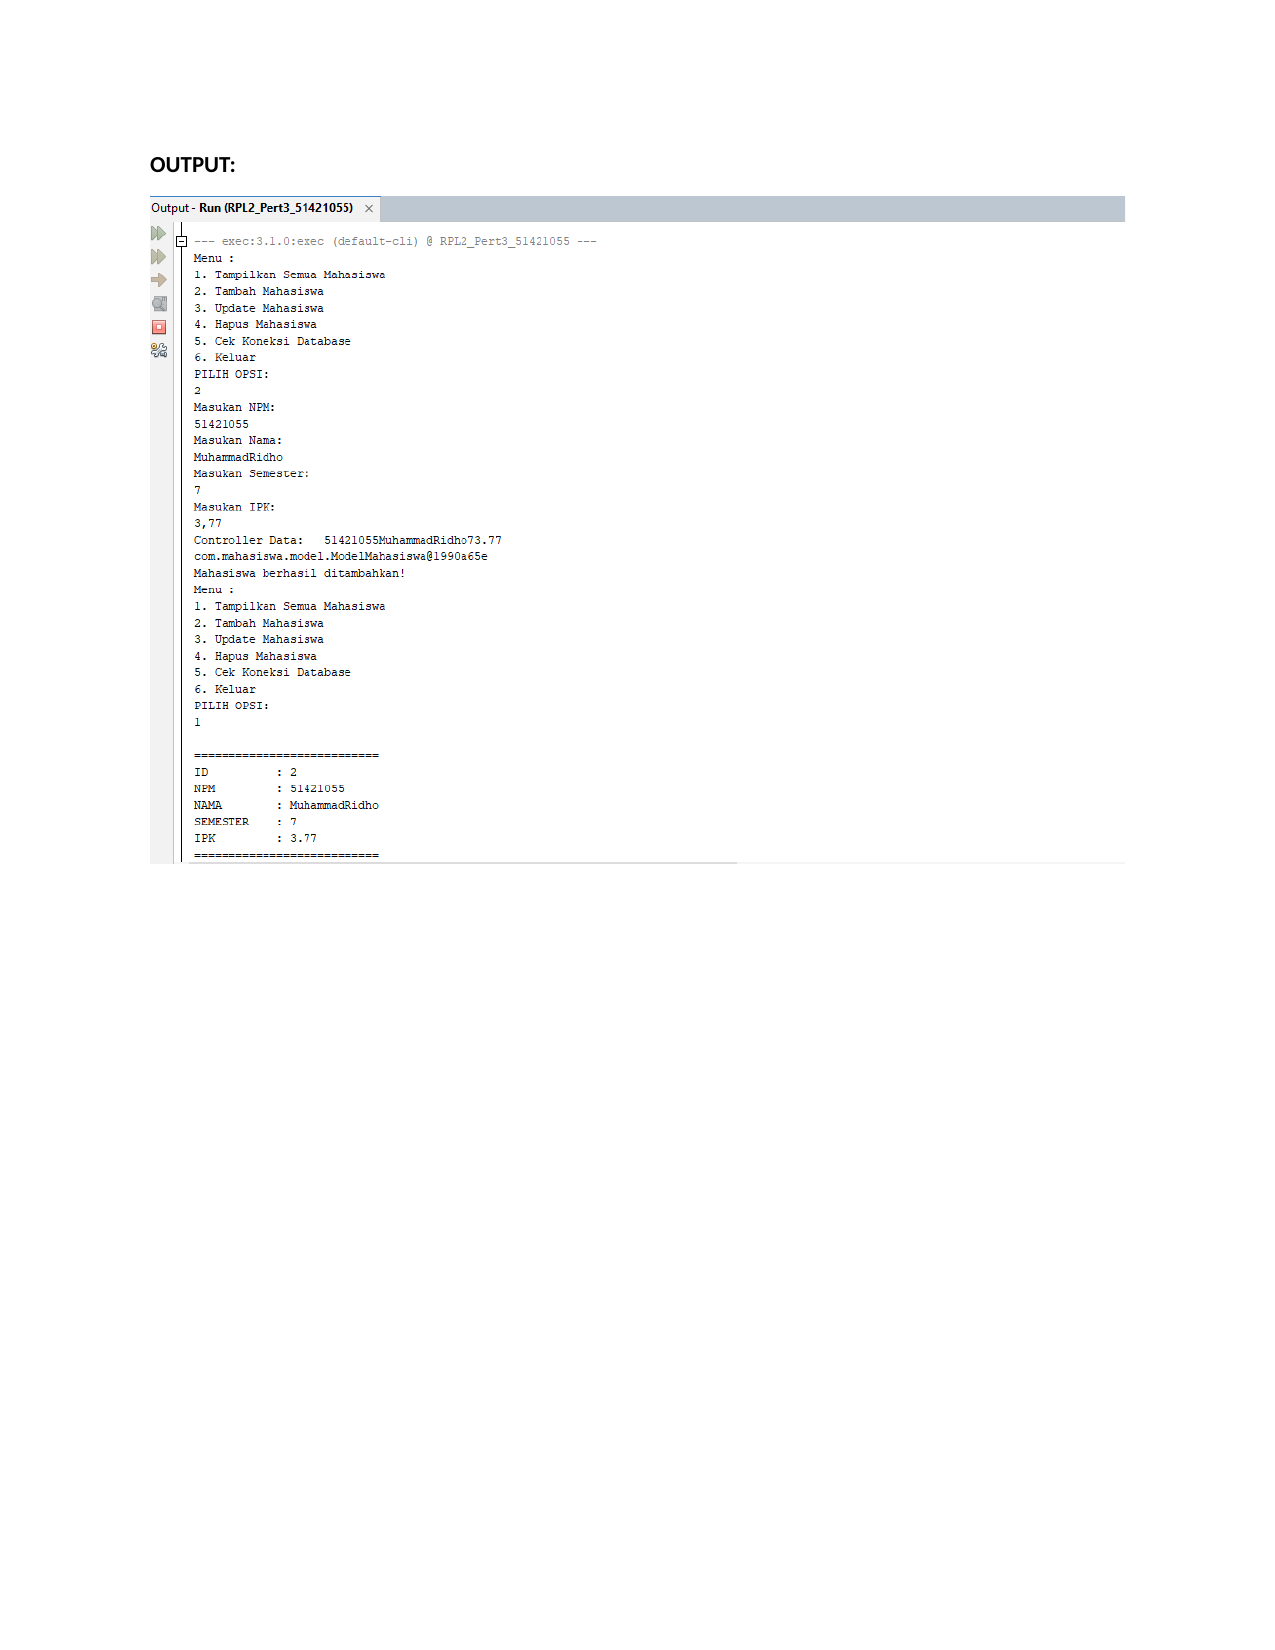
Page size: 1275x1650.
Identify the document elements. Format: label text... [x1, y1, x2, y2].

text OUTPUT: [150, 150, 1125, 178]
picture [150, 196, 1125, 864]
